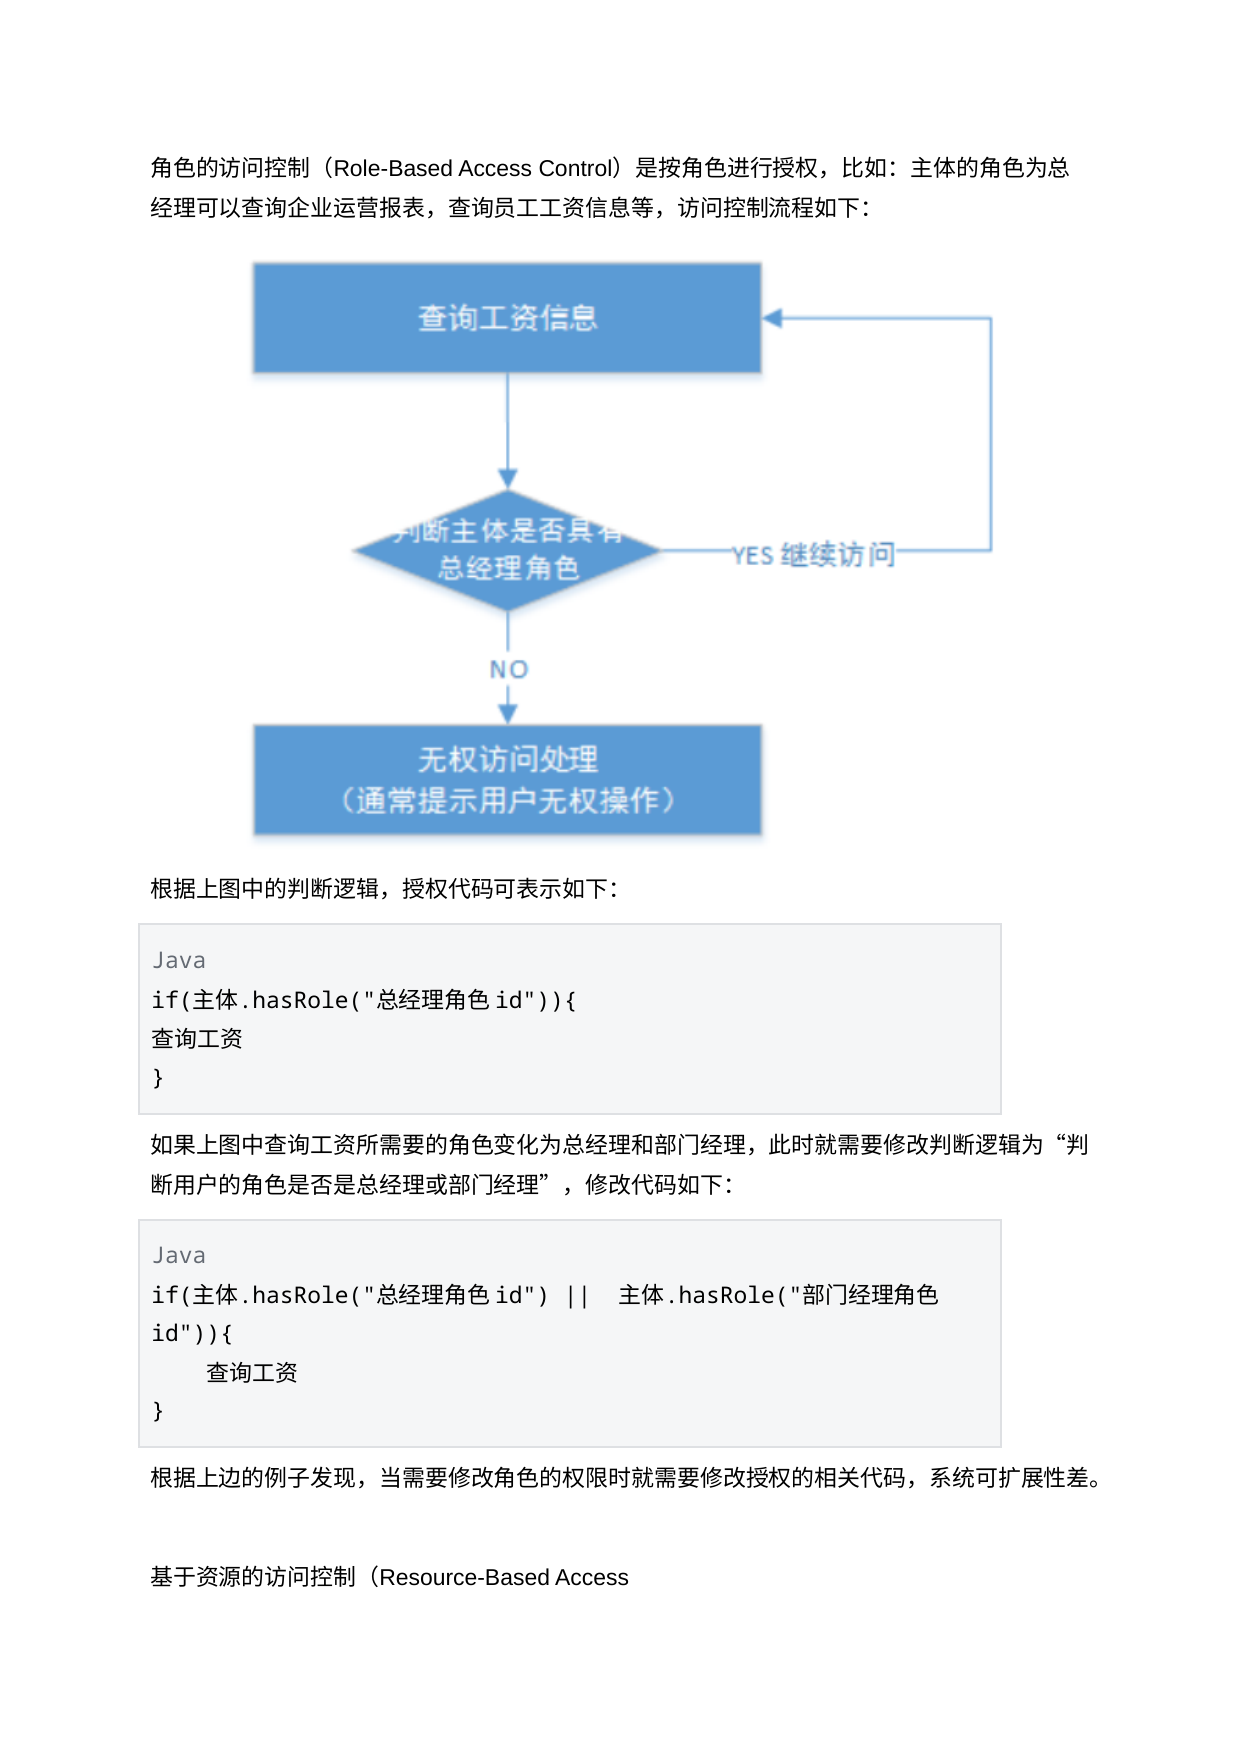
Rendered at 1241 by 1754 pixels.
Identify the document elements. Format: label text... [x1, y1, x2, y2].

table_header Java if(主体.hasRole("总经理角色id")){ 查询工资 } [140, 925, 1000, 1113]
picture [225, 242, 1015, 853]
text 根据上图中的判断逻辑，授权代码可表示如下： [150, 871, 1090, 904]
table_header Java if(主体.hasRole("总经理角色id") || 主体.hasRole("部门经理角色id")){ 查询工资 } [140, 1221, 1000, 1446]
text 如果上图中查询工资所需要的角色变化为总经理和部门经理，此时就需要修改判断逻辑为“判断用户的角色是否是总经理或部门经理”，修改代码如下： [150, 1127, 1090, 1200]
text 基于资源的访问控制（Resource-Based Access [150, 1559, 1090, 1592]
text 角色的访问控制（Role-Based Access Control）是按角色进行授权，比如：主体的角色为总经理可以查询企业运营报表，查询员工工资信息等，访问控制流程如下： [150, 150, 1090, 223]
text 根据上边的例子发现，当需要修改角色的权限时就需要修改授权的相关代码，系统可扩展性差。 [150, 1460, 1090, 1493]
